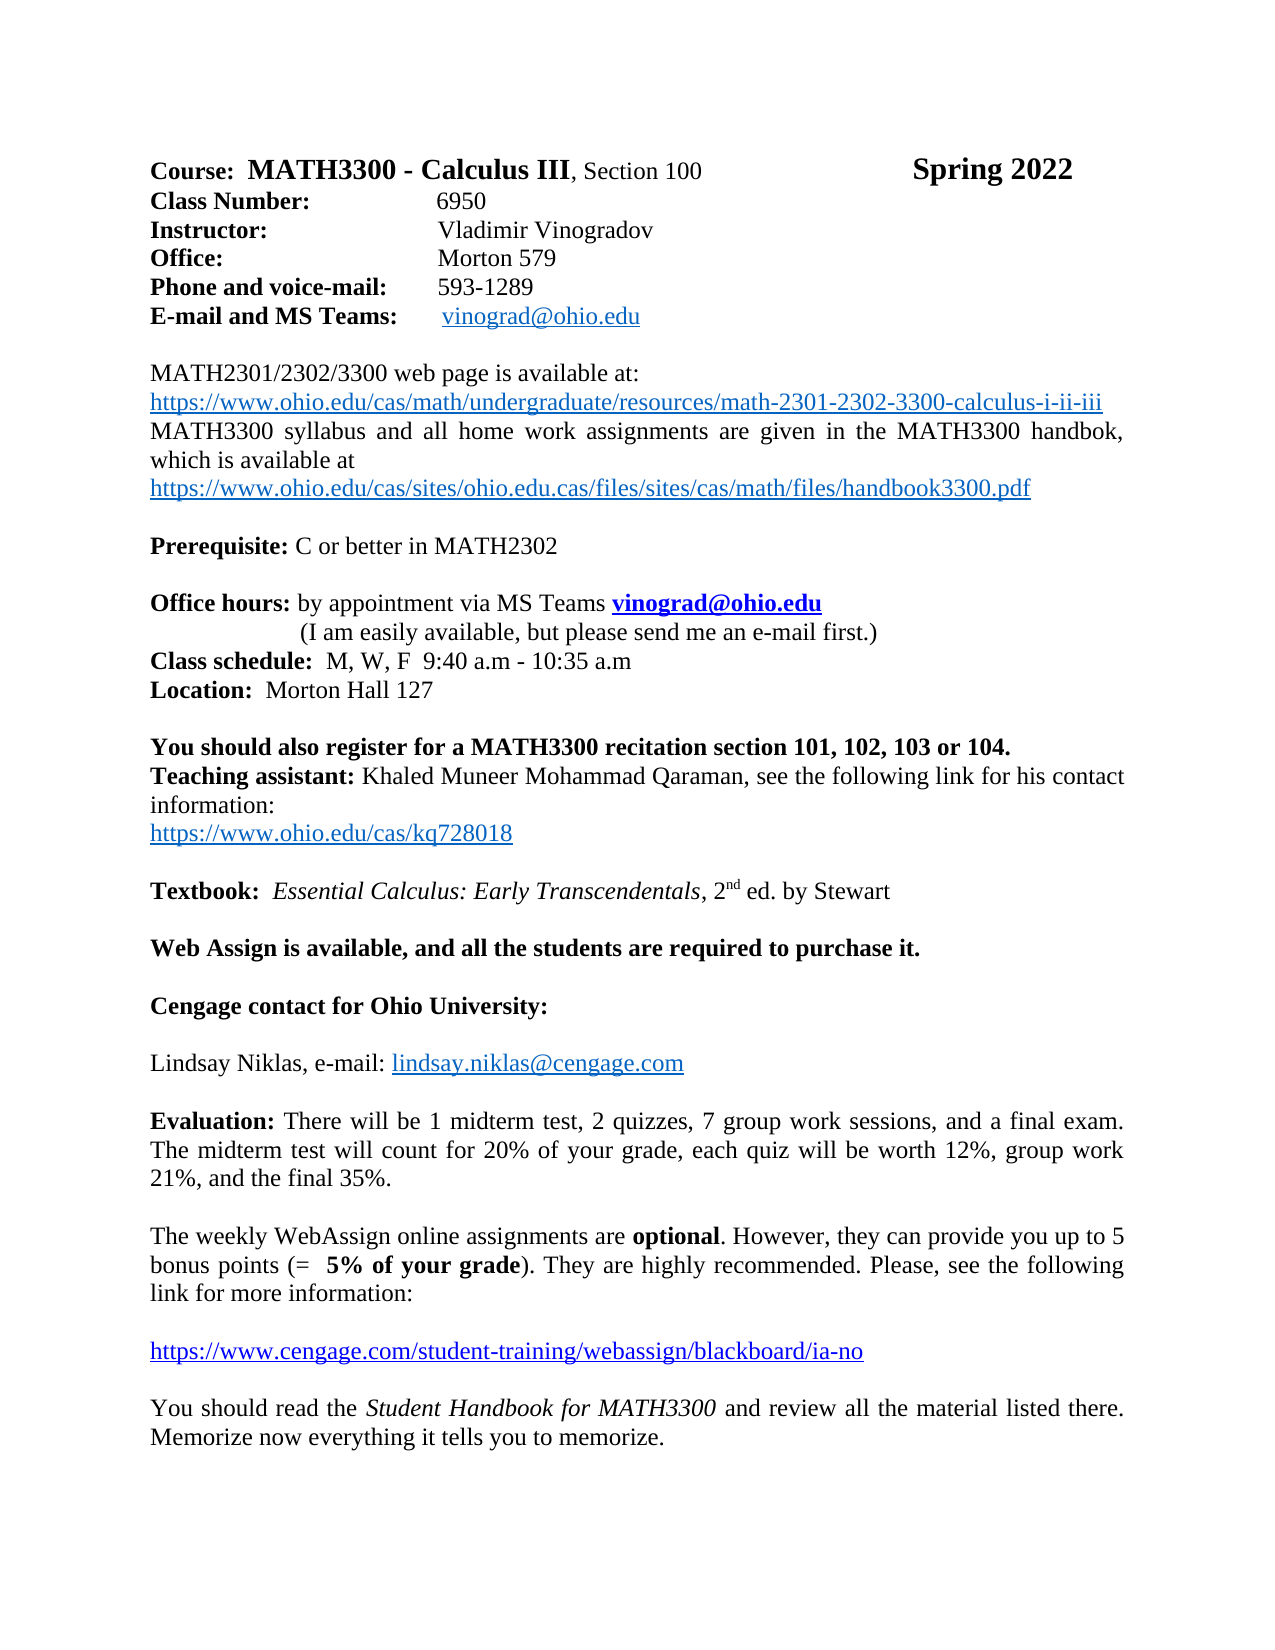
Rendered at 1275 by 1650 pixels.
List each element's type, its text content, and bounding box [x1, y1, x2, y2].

text https://www.ohio.edu/cas/sites/ohio.edu.cas/files/sites/cas/math/files/handbook3300.pdf [150, 473, 1125, 502]
text Office: Morton 579 [150, 243, 1125, 272]
text Course: MATH3300 - Calculus III, Section 100 Spring 2022 [150, 150, 1125, 186]
text Textbook: Essential Calculus: Early Transcendentals, 2nd ed. by Stewart [150, 876, 1125, 905]
text Lindsay Niklas, e-mail: lindsay.niklas@cengage.com [150, 1048, 1125, 1077]
text Prerequisite: C or better in MATH2302 [150, 531, 1125, 560]
text Location: Morton Hall 127 [150, 675, 1125, 703]
text https://www.ohio.edu/cas/kq728018 [150, 818, 1125, 847]
text Evaluation: There will be 1 midterm test, 2 quizzes, 7 group work sessions, and a final exam. The midterm test will count for 20% of your grade, each quiz will be worth 12%, group work 21%, and the final 35%. [150, 1106, 1125, 1192]
text https://www.cengage.com/student-training/webassign/blackboard/ia-no [150, 1336, 1125, 1365]
text The weekly WebAssign online assignments are optional. However, they can provide you up to 5 bonus points (= 5% of your grade). They are highly recommended. Please, see the following link for more information: [150, 1221, 1125, 1307]
text Cengage contact for Ohio University: [150, 991, 1125, 1020]
text Class schedule: M, W, F 9:40 a.m - 10:35 a.m [150, 646, 1125, 675]
text You should also register for a MATH3300 recitation section 101, 102, 103 or 104. [150, 732, 1125, 761]
text E-mail and MS Teams: vinograd@ohio.edu [150, 301, 1125, 330]
text (I am easily available, but please send me an e-mail first.) [150, 617, 1125, 646]
text https://www.ohio.edu/cas/math/undergraduate/resources/math-2301-2302-3300-calculus-i-ii-iii [150, 387, 1125, 416]
text Class Number: 6950 [150, 186, 1125, 215]
text Office hours: by appointment via MS Teams vinograd@ohio.edu [150, 588, 1125, 617]
text Teaching assistant: Khaled Muneer Mohammad Qaraman, see the following link for his contact information: [150, 761, 1125, 818]
text Phone and voice-mail: 593-1289 [150, 272, 1125, 301]
text MATH3300 syllabus and all home work assignments are given in the MATH3300 handbok, which is available at [150, 416, 1125, 473]
text Instructor: Vladimir Vinogradov [150, 215, 1125, 243]
text MATH2301/2302/3300 web page is available at: [150, 358, 1125, 387]
text Web Assign is available, and all the students are required to purchase it. [150, 933, 1125, 962]
text You should read the Student Handbook for MATH3300 and review all the material listed there. Memorize now everything it tells you to memorize. [150, 1393, 1125, 1451]
